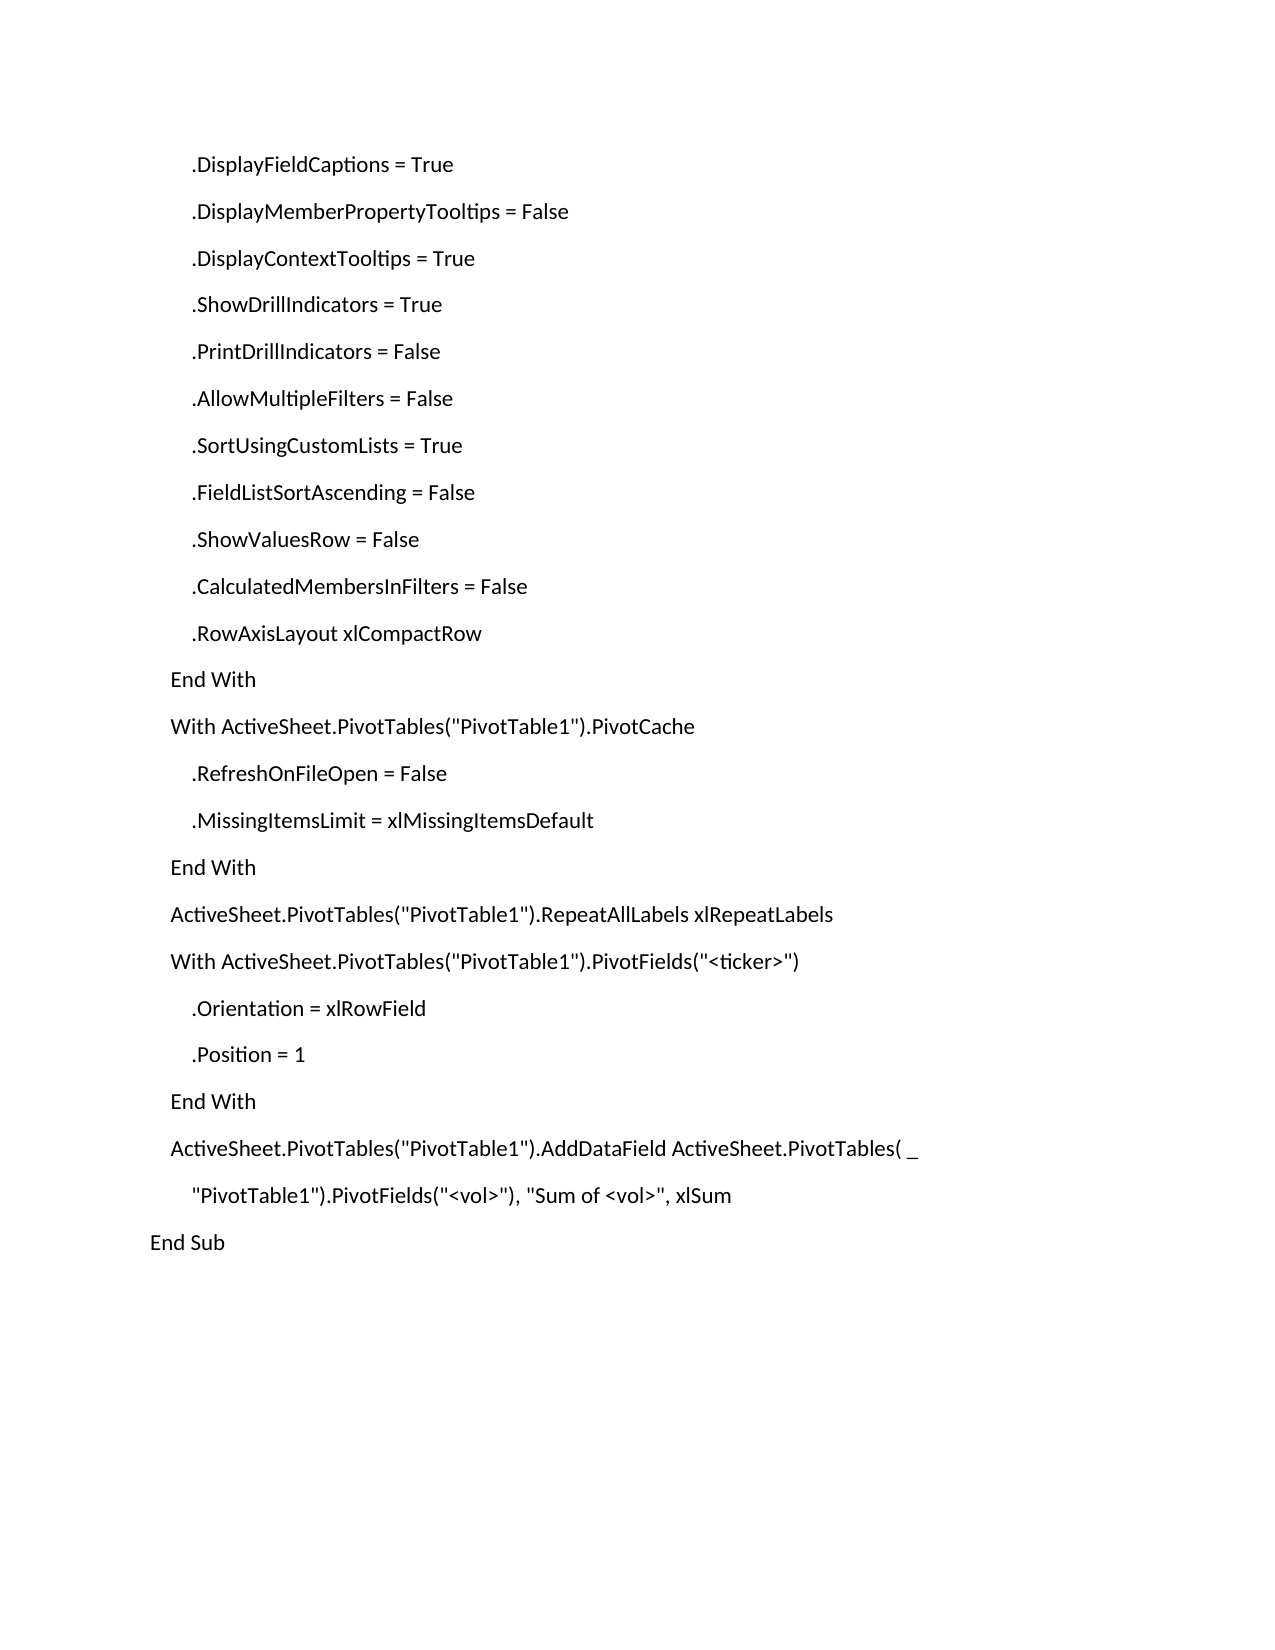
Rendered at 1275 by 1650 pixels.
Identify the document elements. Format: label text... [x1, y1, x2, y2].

text .CalculatedMembersInFilters = False [150, 572, 1125, 600]
text .RowAxisLayout xlCompactRow [150, 619, 1125, 647]
text End With [150, 1087, 1125, 1116]
text .RefreshOnFileOpen = False [150, 759, 1125, 787]
text End With [150, 853, 1125, 881]
text ActiveSheet.PivotTables("PivotTable1").AddDataField ActiveSheet.PivotTables( _ [150, 1134, 1125, 1162]
text .Orientation = xlRowField [150, 994, 1125, 1022]
text .AllowMultipleFilters = False [150, 384, 1125, 412]
text .FieldListSortAscending = False [150, 478, 1125, 506]
text .PrintDrillIndicators = False [150, 337, 1125, 366]
text End Sub [150, 1228, 1125, 1256]
text With ActiveSheet.PivotTables("PivotTable1").PivotFields("<ticker>") [150, 947, 1125, 975]
text .Position = 1 [150, 1041, 1125, 1069]
text With ActiveSheet.PivotTables("PivotTable1").PivotCache [150, 712, 1125, 741]
text ActiveSheet.PivotTables("PivotTable1").RepeatAllLabels xlRepeatLabels [150, 900, 1125, 928]
text .SortUsingCustomLists = True [150, 431, 1125, 459]
text End With [150, 666, 1125, 694]
text "PivotTable1").PivotFields("<vol>"), "Sum of <vol>", xlSum [150, 1181, 1125, 1209]
text .DisplayContextTooltips = True [150, 244, 1125, 272]
text .MissingItemsLimit = xlMissingItemsDefault [150, 806, 1125, 834]
text .ShowDrillIndicators = True [150, 291, 1125, 319]
text .DisplayFieldCaptions = True [150, 150, 1125, 178]
text .ShowValuesRow = False [150, 525, 1125, 553]
text .DisplayMemberPropertyTooltips = False [150, 197, 1125, 225]
